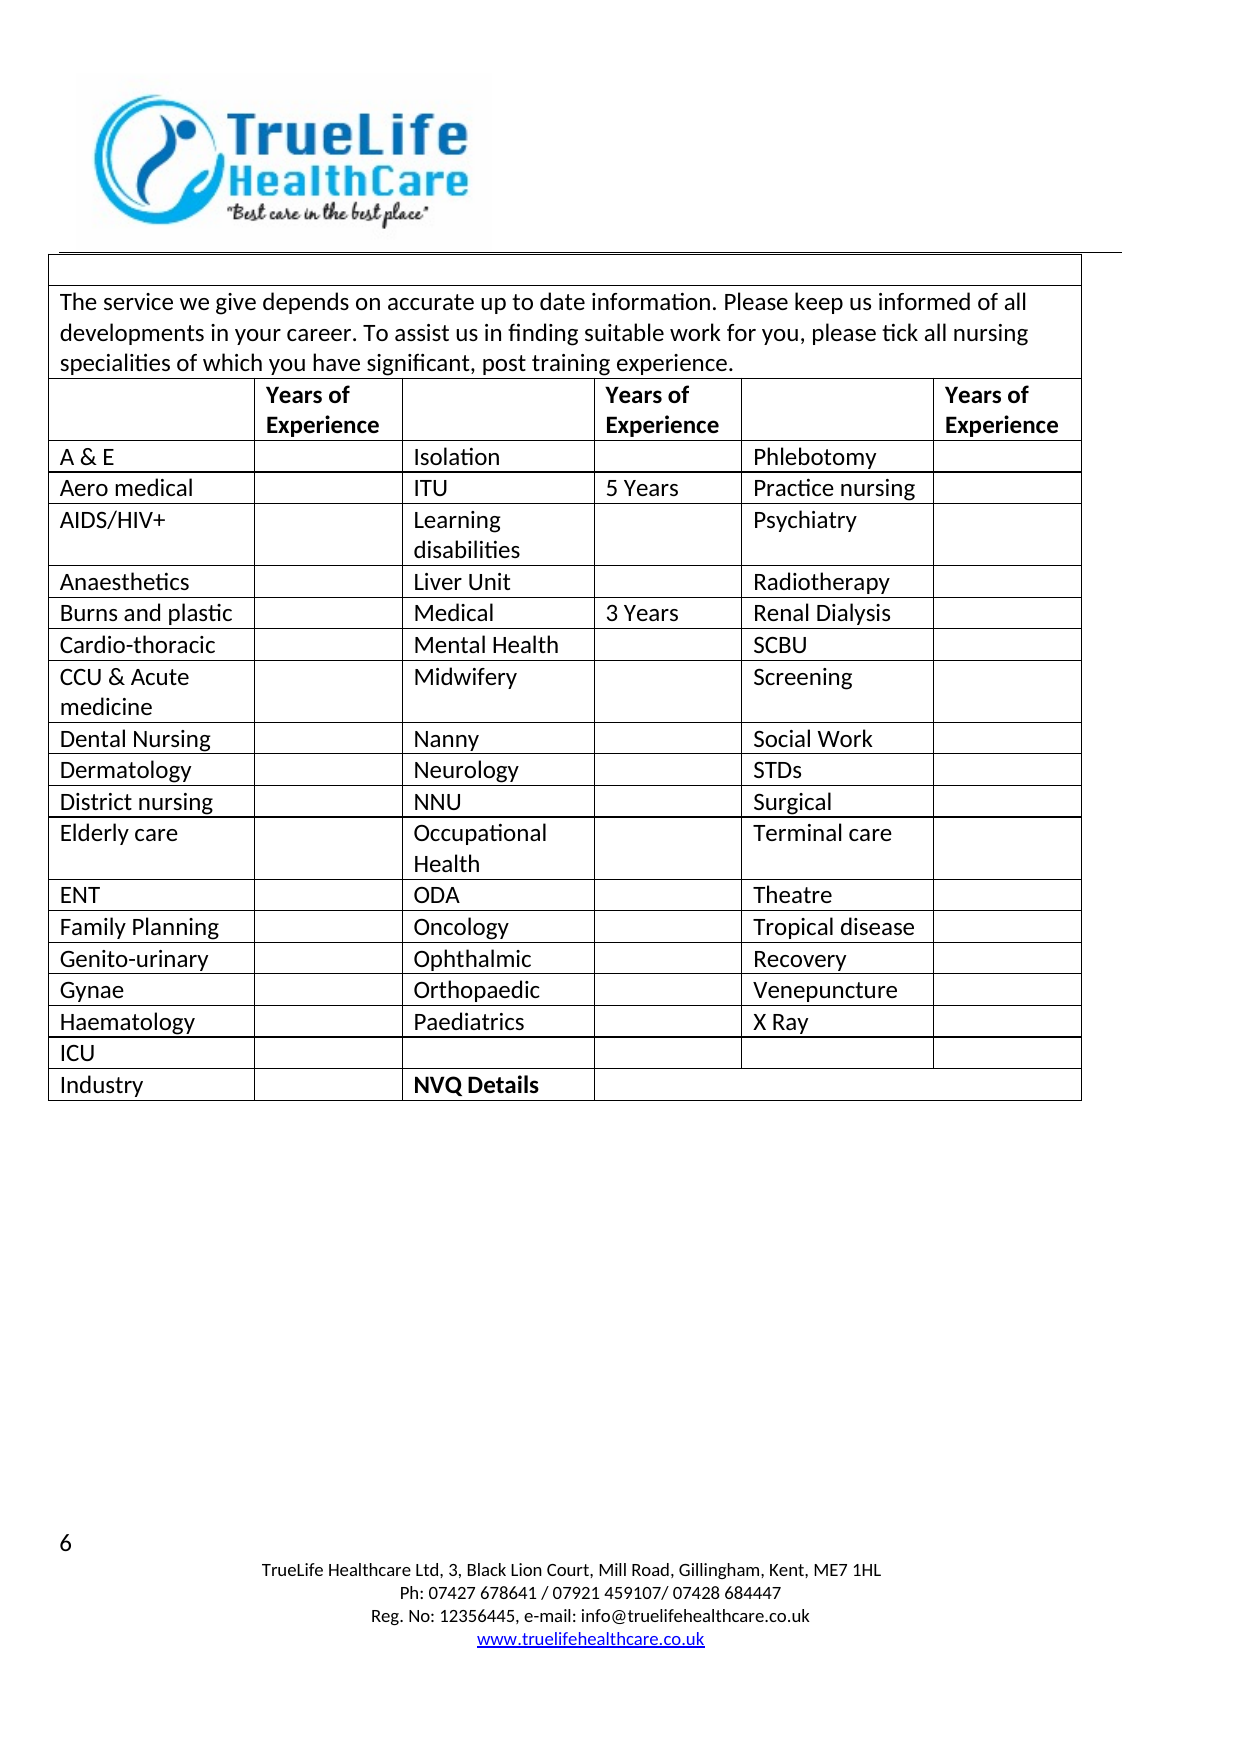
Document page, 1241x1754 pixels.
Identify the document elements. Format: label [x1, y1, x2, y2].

picture [76, 73, 493, 251]
table_header [37, 254, 1096, 1162]
